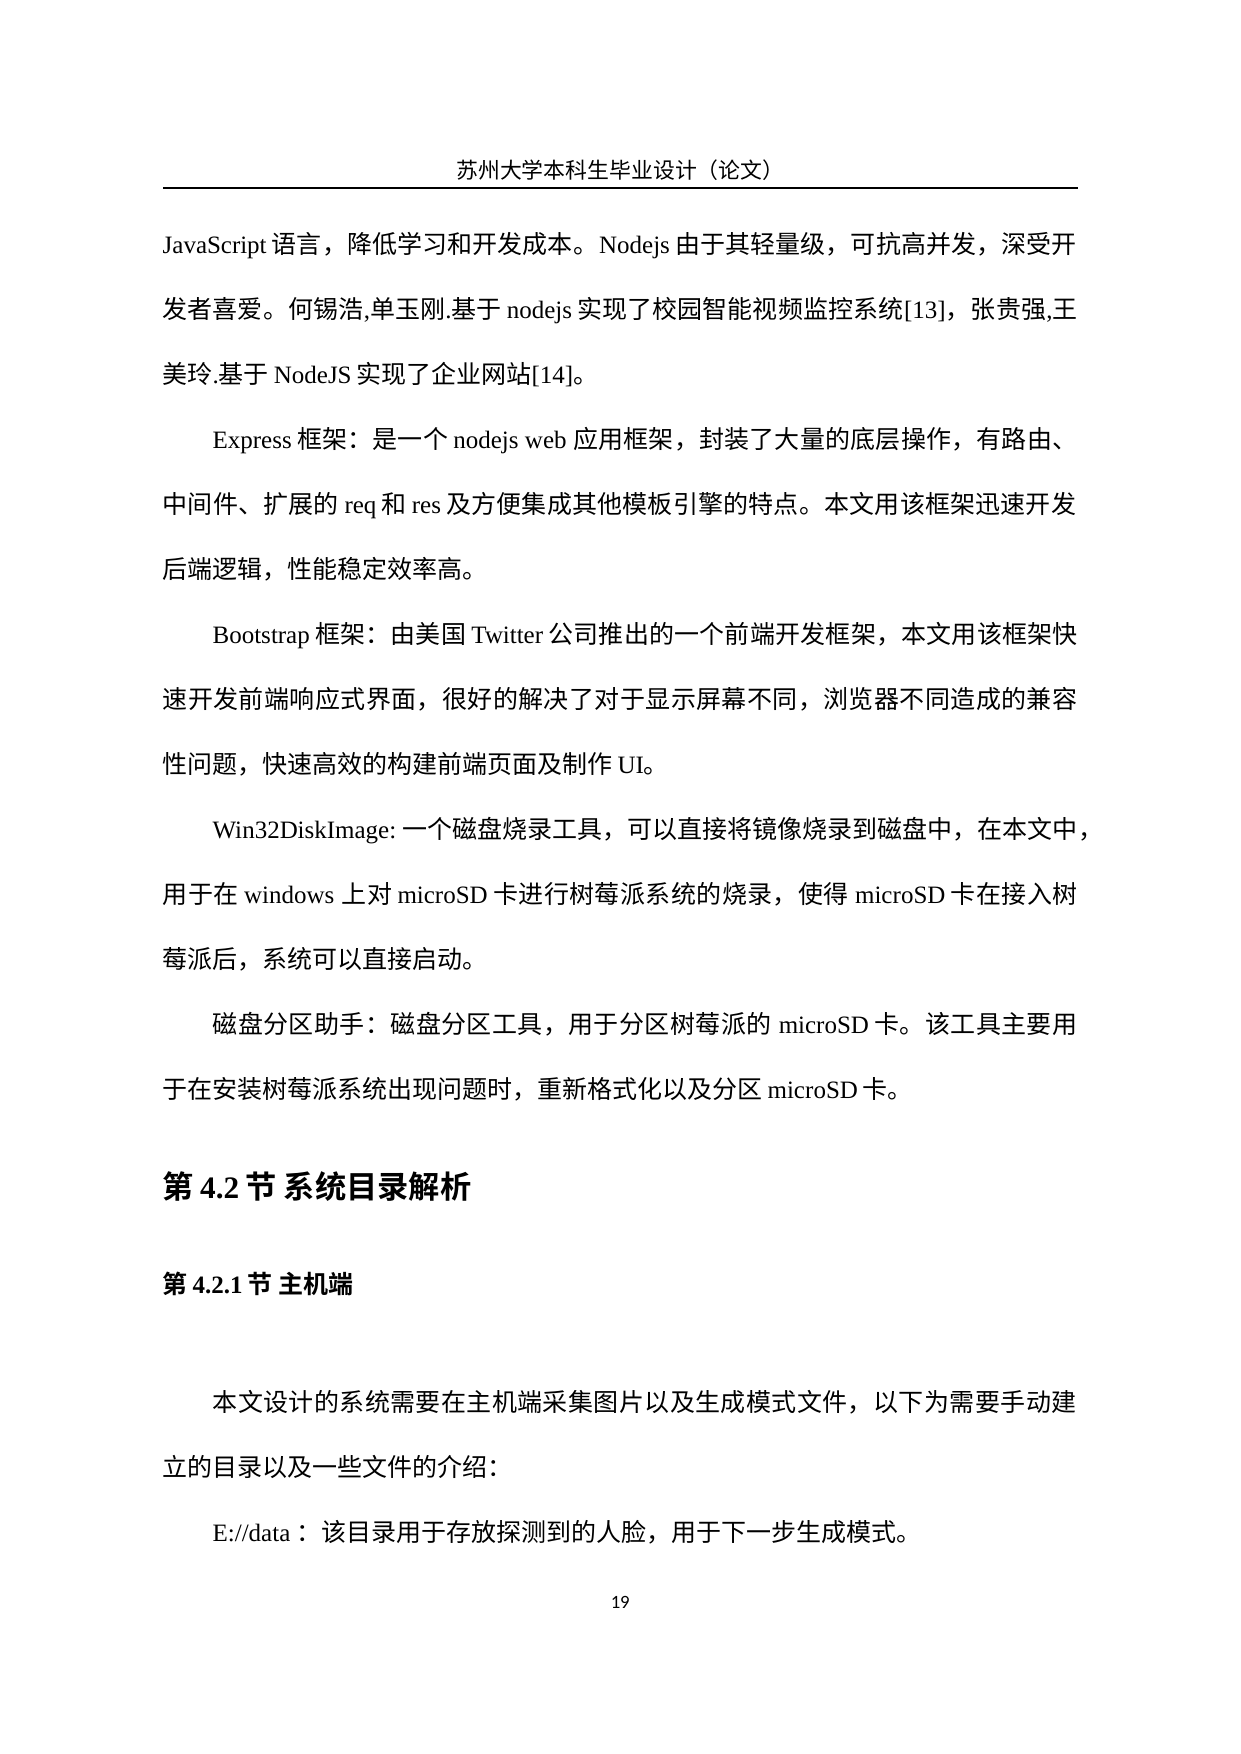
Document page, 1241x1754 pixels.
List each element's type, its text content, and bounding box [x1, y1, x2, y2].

text Bootstrap框架：由美国Twitter公司推出的一个前端开发框架，本文用该框架快速开发前端响应式界面，很好的解决了对于显示屏幕不同，浏览器不同造成的兼容性问题，快速高效的构建前端页面及制作UI。 [162, 600, 1078, 795]
text Win32DiskImage: 一个磁盘烧录工具，可以直接将镜像烧录到磁盘中，在本文中，用于在windows 上对microSD卡进行树莓派系统的烧录，使得microSD卡在接入树莓派后，系统可以直接启动。 [162, 795, 1078, 990]
text 磁盘分区助手：磁盘分区工具，用于分区树莓派的microSD卡。该工具主要用于在安装树莓派系统出现问题时，重新格式化以及分区microSD卡。 [162, 990, 1078, 1120]
subtitle 第4.2节 系统目录解析 [162, 1152, 1078, 1217]
text 本文设计的系统需要在主机端采集图片以及生成模式文件，以下为需要手动建立的目录以及一些文件的介绍： [162, 1368, 1078, 1498]
subtitle 第4.2.1节 主机端 [162, 1250, 1078, 1315]
text Express框架：是一个nodejs web 应用框架，封装了大量的底层操作，有路由、中间件、扩展的req和res及方便集成其他模板引擎的特点。本文用该框架迅速开发后端逻辑，性能稳定效率高。 [162, 405, 1078, 600]
text E://data ：该目录用于存放探测到的人脸，用于下一步生成模式。 [162, 1498, 1078, 1563]
